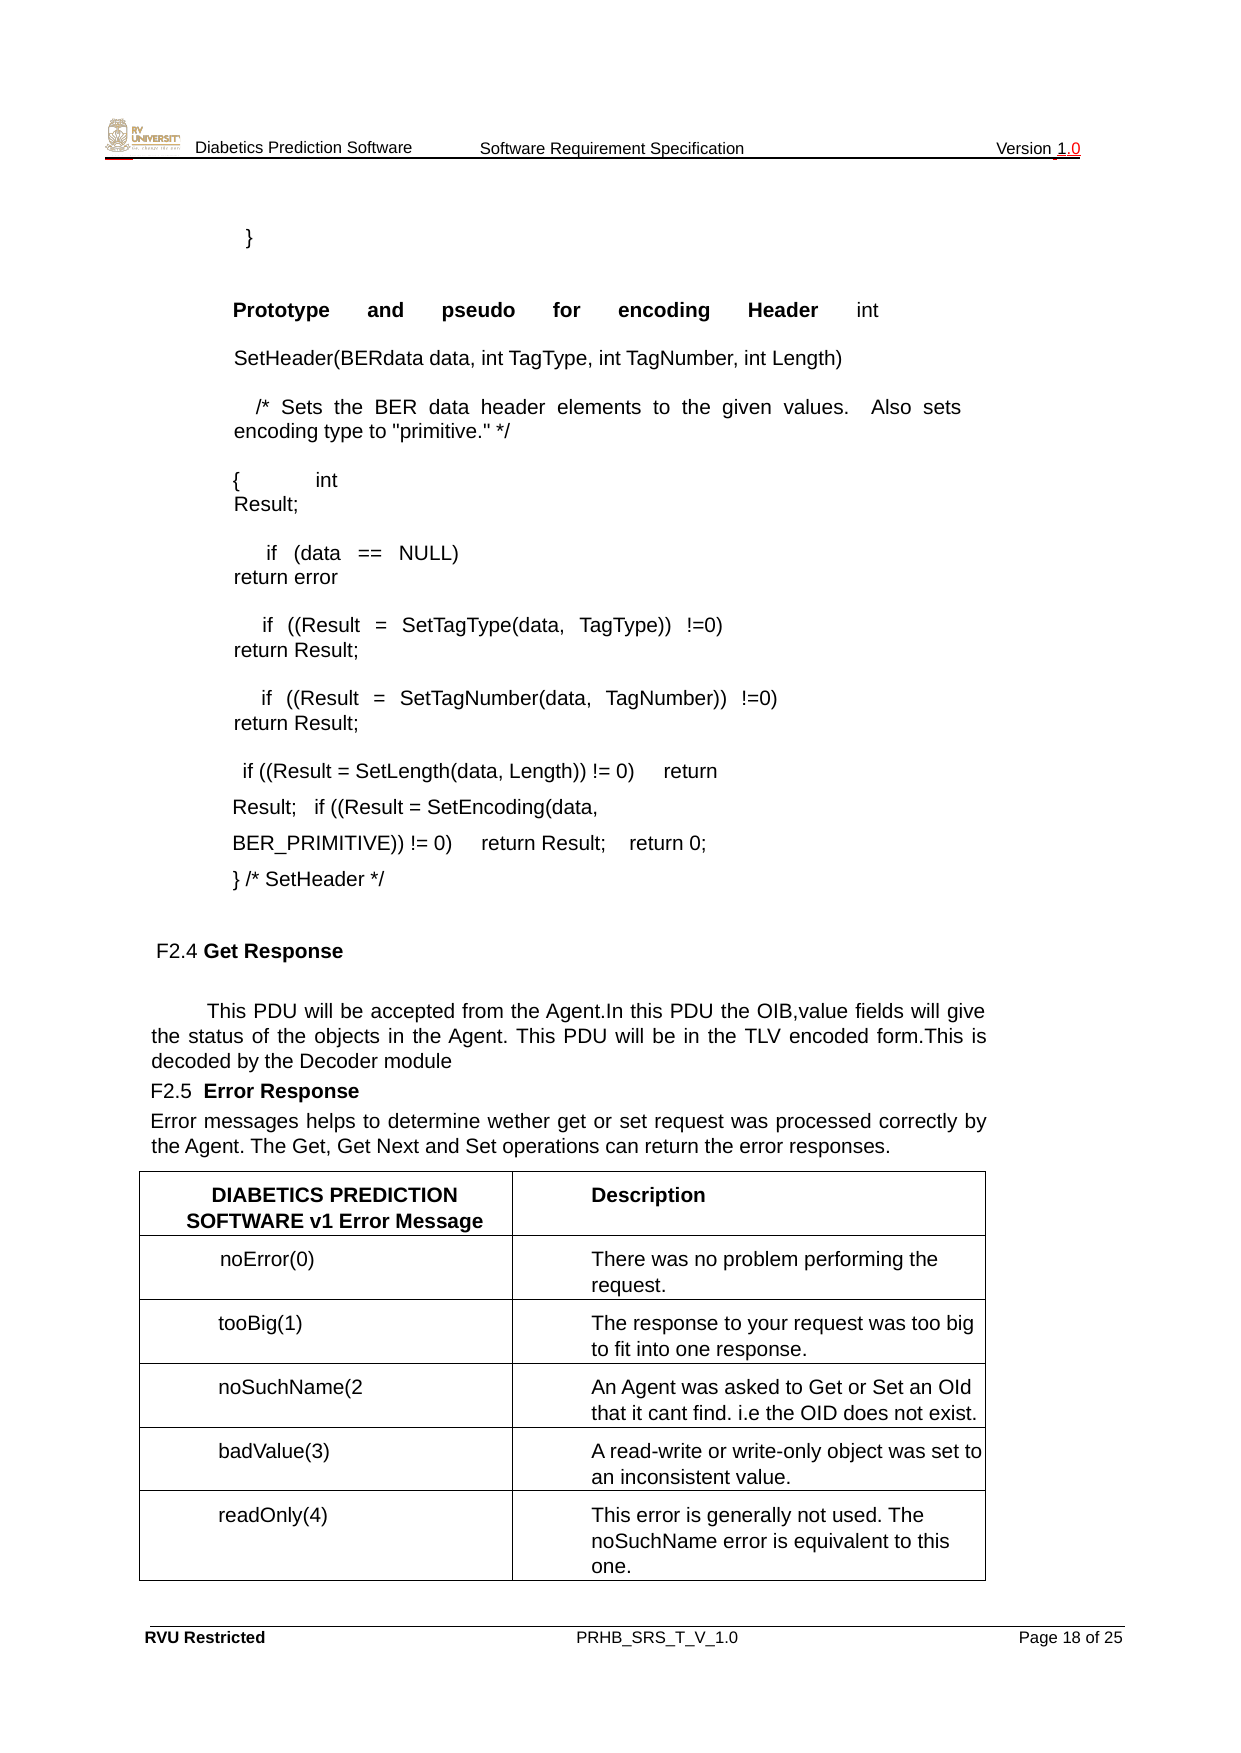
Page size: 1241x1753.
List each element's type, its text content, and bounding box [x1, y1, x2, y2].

table_cell A read-write or write-only object was set to an inconsistent value. [513, 1428, 985, 1490]
table_header Description [513, 1172, 985, 1235]
table_cell noSuchName(2 [140, 1364, 512, 1427]
text F2.4 Get Response [150, 939, 814, 963]
table_cell An Agent was asked to Get or Set an OId that it cant find. i.e the OID does not exist. [513, 1364, 985, 1427]
table_cell noError(0) [140, 1236, 512, 1299]
text { int Result; [233, 467, 337, 516]
table_cell This error is generally not used. The noSuchName error is equivalent to this one. [513, 1491, 985, 1580]
text if ((Result = SetTagType(data, TagType)) !=0) return Result; [233, 613, 723, 662]
table_cell tooBig(1) [140, 1300, 512, 1363]
table_header DIABETICS PREDICTION SOFTWARE v1 Error Message [140, 1172, 512, 1235]
text if (data == NULL) return error [233, 540, 459, 589]
table_cell badValue(3) [140, 1428, 512, 1490]
text if ((Result = SetLength(data, Length)) != 0) return Result; if ((Result = SetEncoding(data, BER_PRIMITIVE)) != 0) return Result; return 0; [231, 759, 757, 855]
text Error messages helps to determine wether get or set request was processed correctly by the Agent. The Get, Get Next and Set operations can return the error responses. [150, 1109, 988, 1158]
text } /* SetHeader */ [233, 867, 988, 891]
table_cell The response to your request was too big to fit into one response. [513, 1300, 985, 1363]
text F2.5 Error Response [150, 1079, 814, 1103]
text /* Sets the BER data header elements to the given values. Also sets encoding type to "primitive." */ [233, 394, 963, 443]
picture [105, 118, 181, 156]
table_cell There was no problem performing the request. [513, 1236, 985, 1299]
text This PDU will be accepted from the Agent.In this PDU the OIB,value fields will give the status of the objects in the Agent. This PDU will be in the TLV encoded form.This is decoded by the Decoder module [150, 999, 988, 1073]
table_cell readOnly(4) [140, 1491, 512, 1580]
text } [246, 225, 988, 249]
text if ((Result = SetTagNumber(data, TagNumber)) !=0) return Result; [233, 686, 779, 735]
text Prototype and pseudo for encoding Header int SetHeader(BERdata data, int TagType, int TagNumber, int Length) [233, 298, 878, 370]
